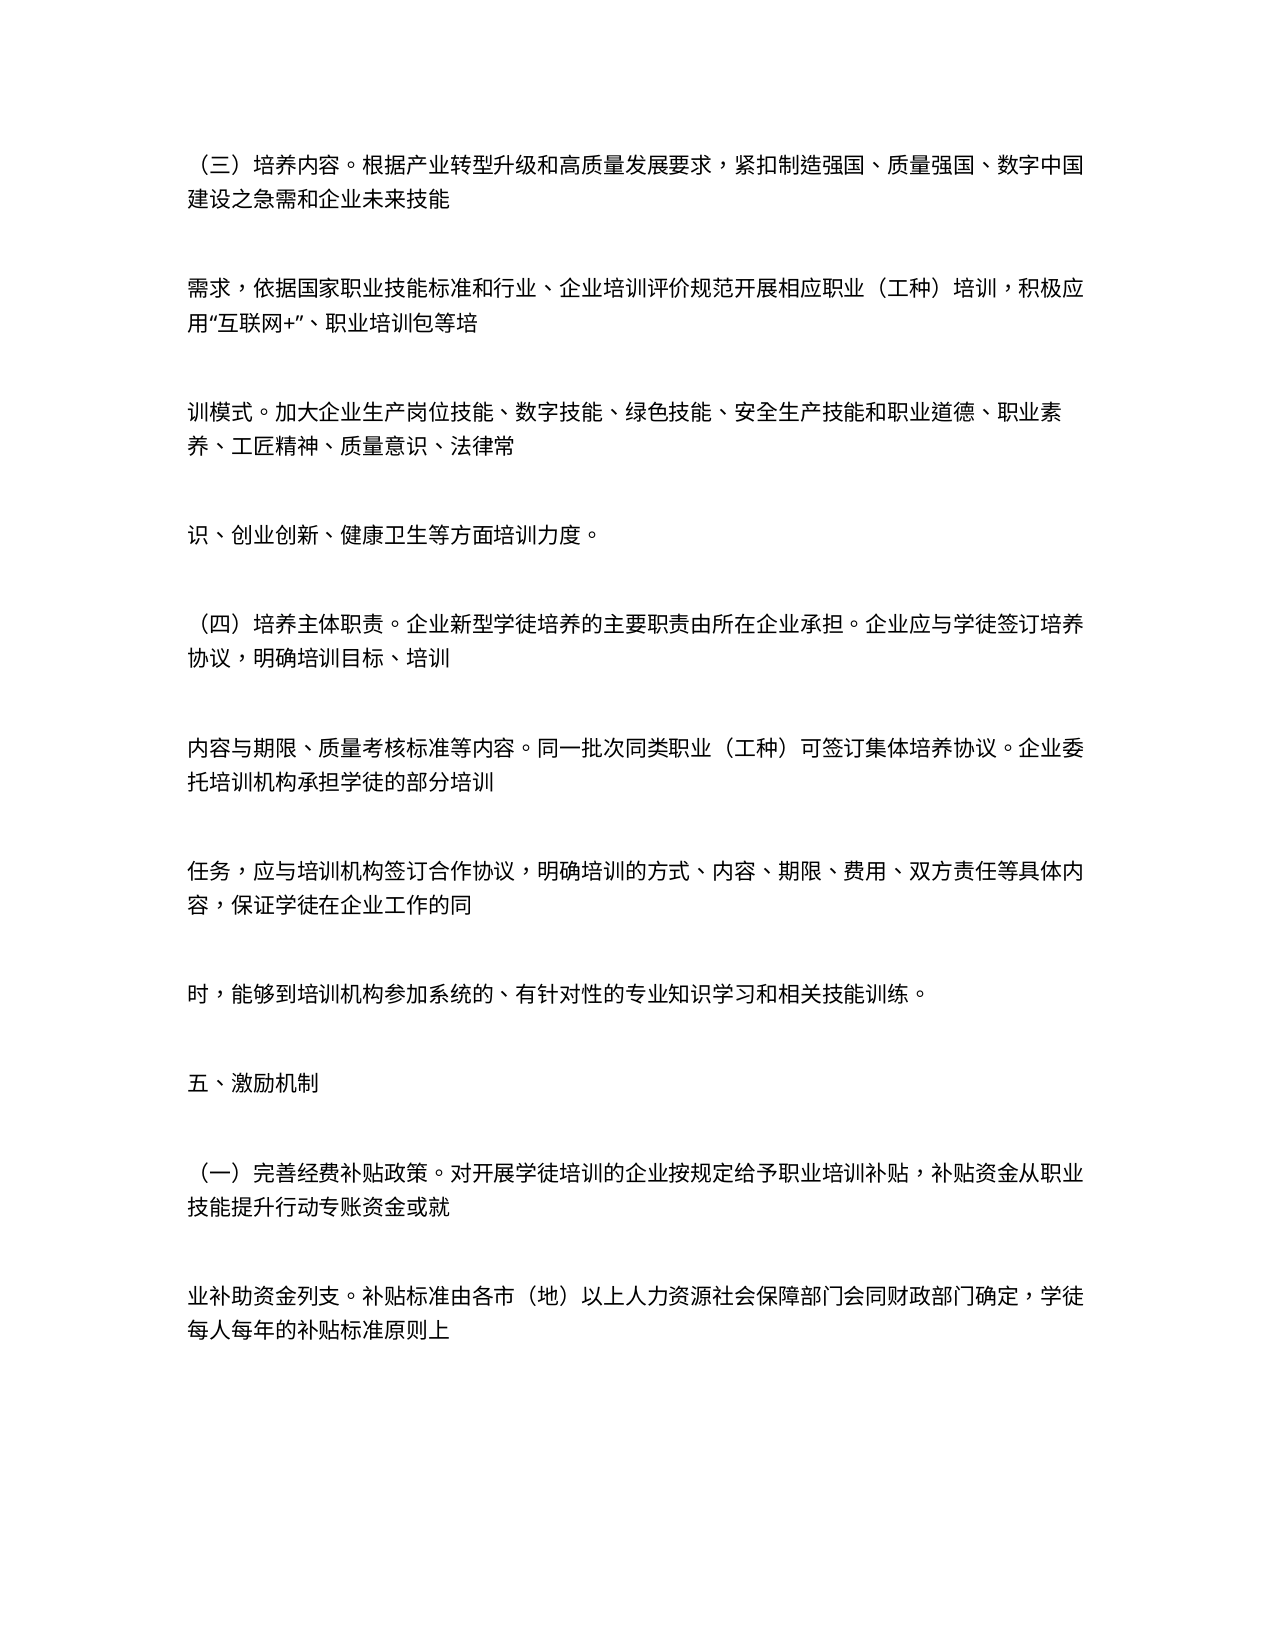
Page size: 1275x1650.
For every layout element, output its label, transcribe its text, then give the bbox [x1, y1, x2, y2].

text 识、创业创新、健康卫生等方面培训力度。 [187, 520, 1087, 584]
text （四）培养主体职责。企业新型学徒培养的主要职责由所在企业承担。企业应与学徒签订培养协议，明确培训目标、培训 [187, 609, 1087, 707]
text 训模式。加大企业生产岗位技能、数字技能、绿色技能、安全生产技能和职业道德、职业素养、工匠精神、质量意识、法律常 [187, 397, 1087, 495]
text 业补助资金列支。补贴标准由各市（地）以上人力资源社会保障部门会同财政部门确定，学徒每人每年的补贴标准原则上 [187, 1281, 1087, 1379]
text （一）完善经费补贴政策。对开展学徒培训的企业按规定给予职业培训补贴，补贴资金从职业技能提升行动专账资金或就 [187, 1157, 1087, 1256]
text 时，能够到培训机构参加系统的、有针对性的专业知识学习和相关技能训练。 [187, 979, 1087, 1043]
text 任务，应与培训机构签订合作协议，明确培训的方式、内容、期限、费用、双方责任等具体内容，保证学徒在企业工作的同 [187, 856, 1087, 954]
text 内容与期限、质量考核标准等内容。同一批次同类职业（工种）可签订集体培养协议。企业委托培训机构承担学徒的部分培训 [187, 732, 1087, 831]
text 五、激励机制 [187, 1068, 1087, 1132]
text 需求，依据国家职业技能标准和行业、企业培训评价规范开展相应职业（工种）培训，积极应用“互联网+”、职业培训包等培 [187, 273, 1087, 371]
text （三）培养内容。根据产业转型升级和高质量发展要求，紧扣制造强国、质量强国、数字中国建设之急需和企业未来技能 [187, 150, 1087, 248]
